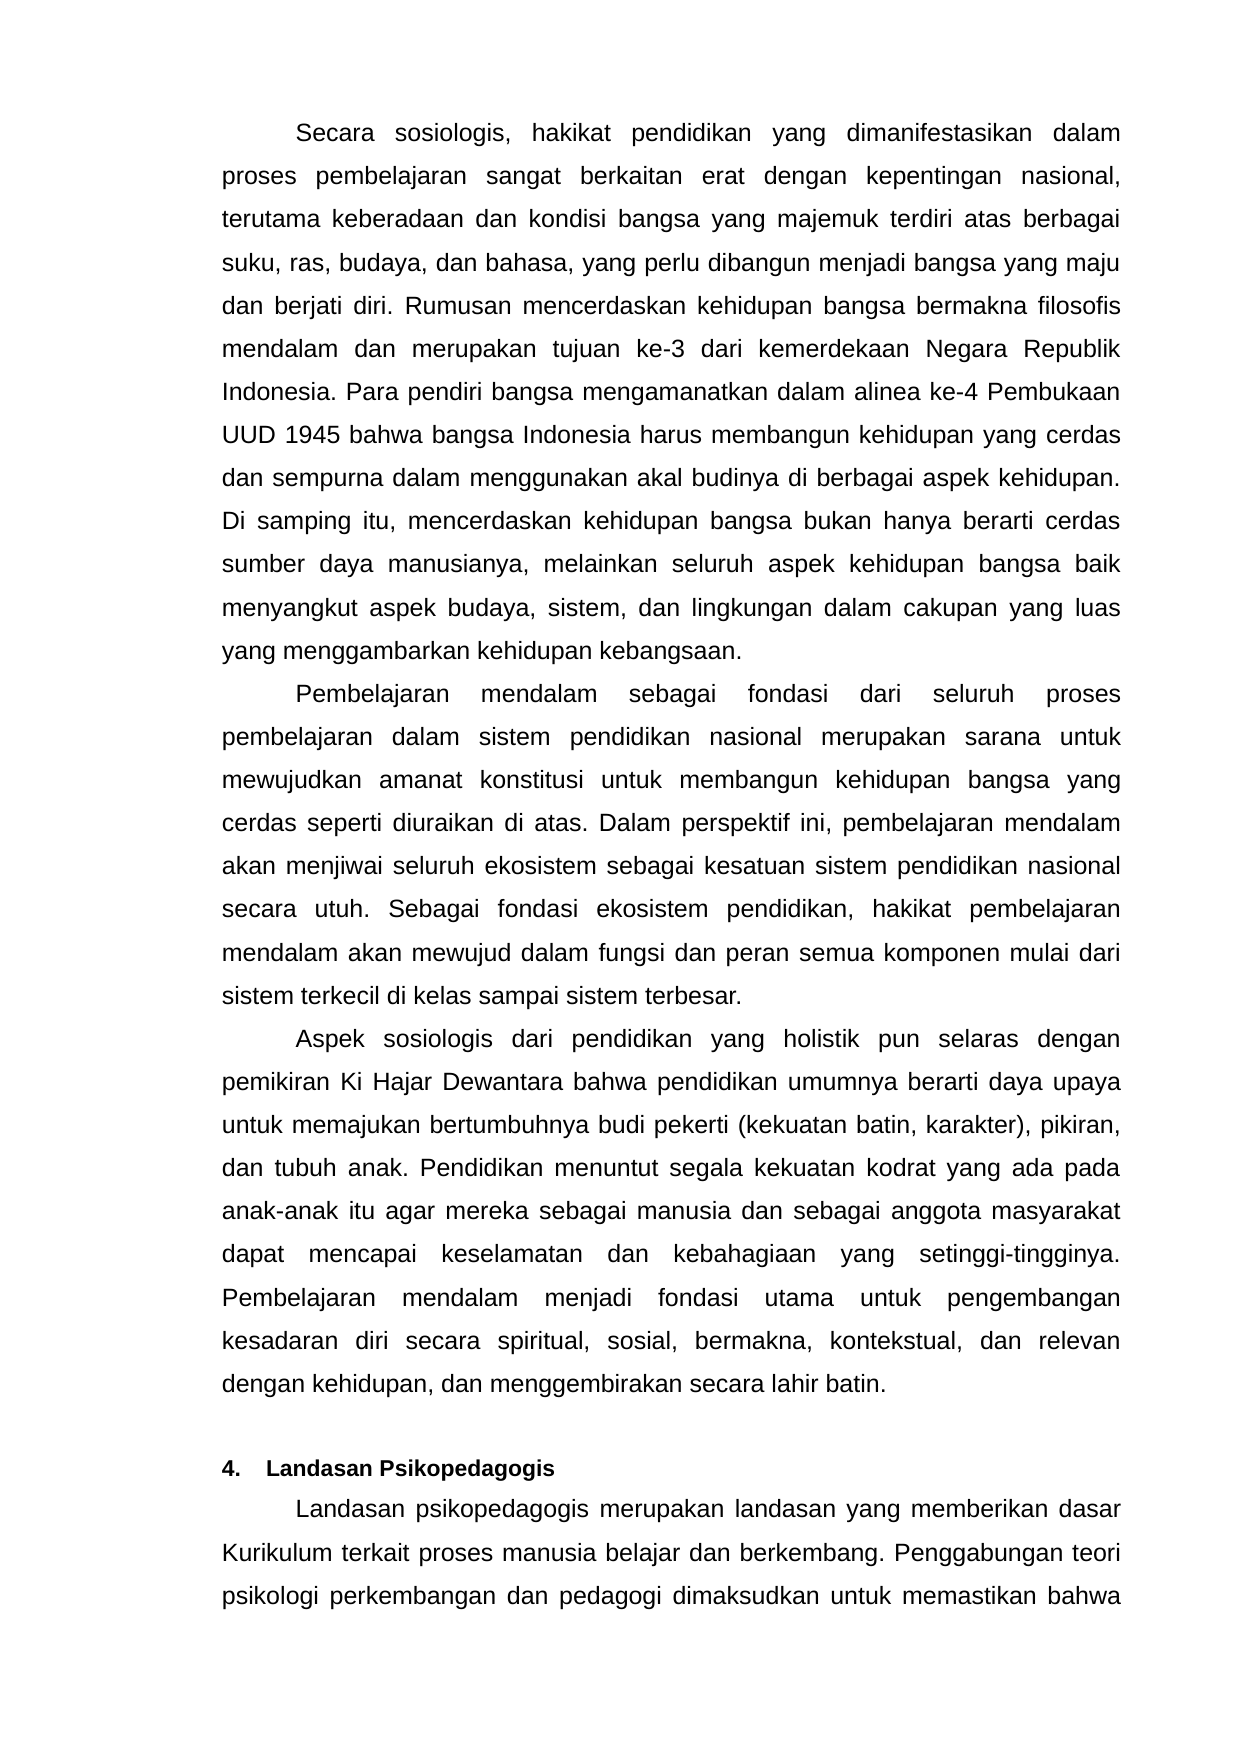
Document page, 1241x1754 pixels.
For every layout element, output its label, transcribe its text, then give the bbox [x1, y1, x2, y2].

list Landasan Psikopedagogis [222, 1455, 1122, 1481]
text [222, 1494, 1122, 1609]
text Aspek sosiologis dari pendidikan yang holistik pun selaras dengan pemikiran Ki Hajar Dewantara bahwa pendidikan umumnya berarti daya upaya untuk memajukan bertumbuhnya budi pekerti (kekuatan batin, karakter), pikiran, dan tubuh anak. Pendidikan menuntut segala kekuatan kodrat yang ada pada anak-anak itu agar mereka sebagai manusia dan sebagai anggota masyarakat dapat mencapai keselamatan dan kebahagiaan yang setinggi-tingginya. Pembelajaran mendalam menjadi fondasi utama untuk pengembangan kesadaran diri secara spiritual, sosial, bermakna, kontekstual, dan relevan dengan kehidupan, dan menggembirakan secara lahir batin. [222, 1024, 1122, 1397]
text Secara sosiologis, hakikat pendidikan yang dimanifestasikan dalam proses pembelajaran sangat berkaitan erat dengan kepentingan nasional, terutama keberadaan dan kondisi bangsa yang majemuk terdiri atas berbagai suku, ras, budaya, dan bahasa, yang perlu dibangun menjadi bangsa yang maju dan berjati diri. Rumusan mencerdaskan kehidupan bangsa bermakna filosofis mendalam dan merupakan tujuan ke-3 dari kemerdekaan Negara Republik Indonesia. Para pendiri bangsa mengamanatkan dalam alinea ke-4 Pembukaan UUD 1945 bahwa bangsa Indonesia harus membangun kehidupan yang cerdas dan sempurna dalam menggunakan akal budinya di berbagai aspek kehidupan. Di samping itu, mencerdaskan kehidupan bangsa bukan hanya berarti cerdas sumber daya manusianya, melainkan seluruh aspek kehidupan bangsa baik menyangkut aspek budaya, sistem, dan lingkungan dalam cakupan yang luas yang menggambarkan kehidupan kebangsaan. [222, 118, 1122, 664]
text Pembelajaran mendalam sebagai fondasi dari seluruh proses pembelajaran dalam sistem pendidikan nasional merupakan sarana untuk mewujudkan amanat konstitusi untuk membangun kehidupan bangsa yang cerdas seperti diuraikan di atas. Dalam perspektif ini, pembelajaran mendalam akan menjiwai seluruh ekosistem sebagai kesatuan sistem pendidikan nasional secara utuh. Sebagai fondasi ekosistem pendidikan, hakikat pembelajaran mendalam akan mewujud dalam fungsi dan peran semua komponen mulai dari sistem terkecil di kelas sampai sistem terbesar. [222, 679, 1122, 1009]
